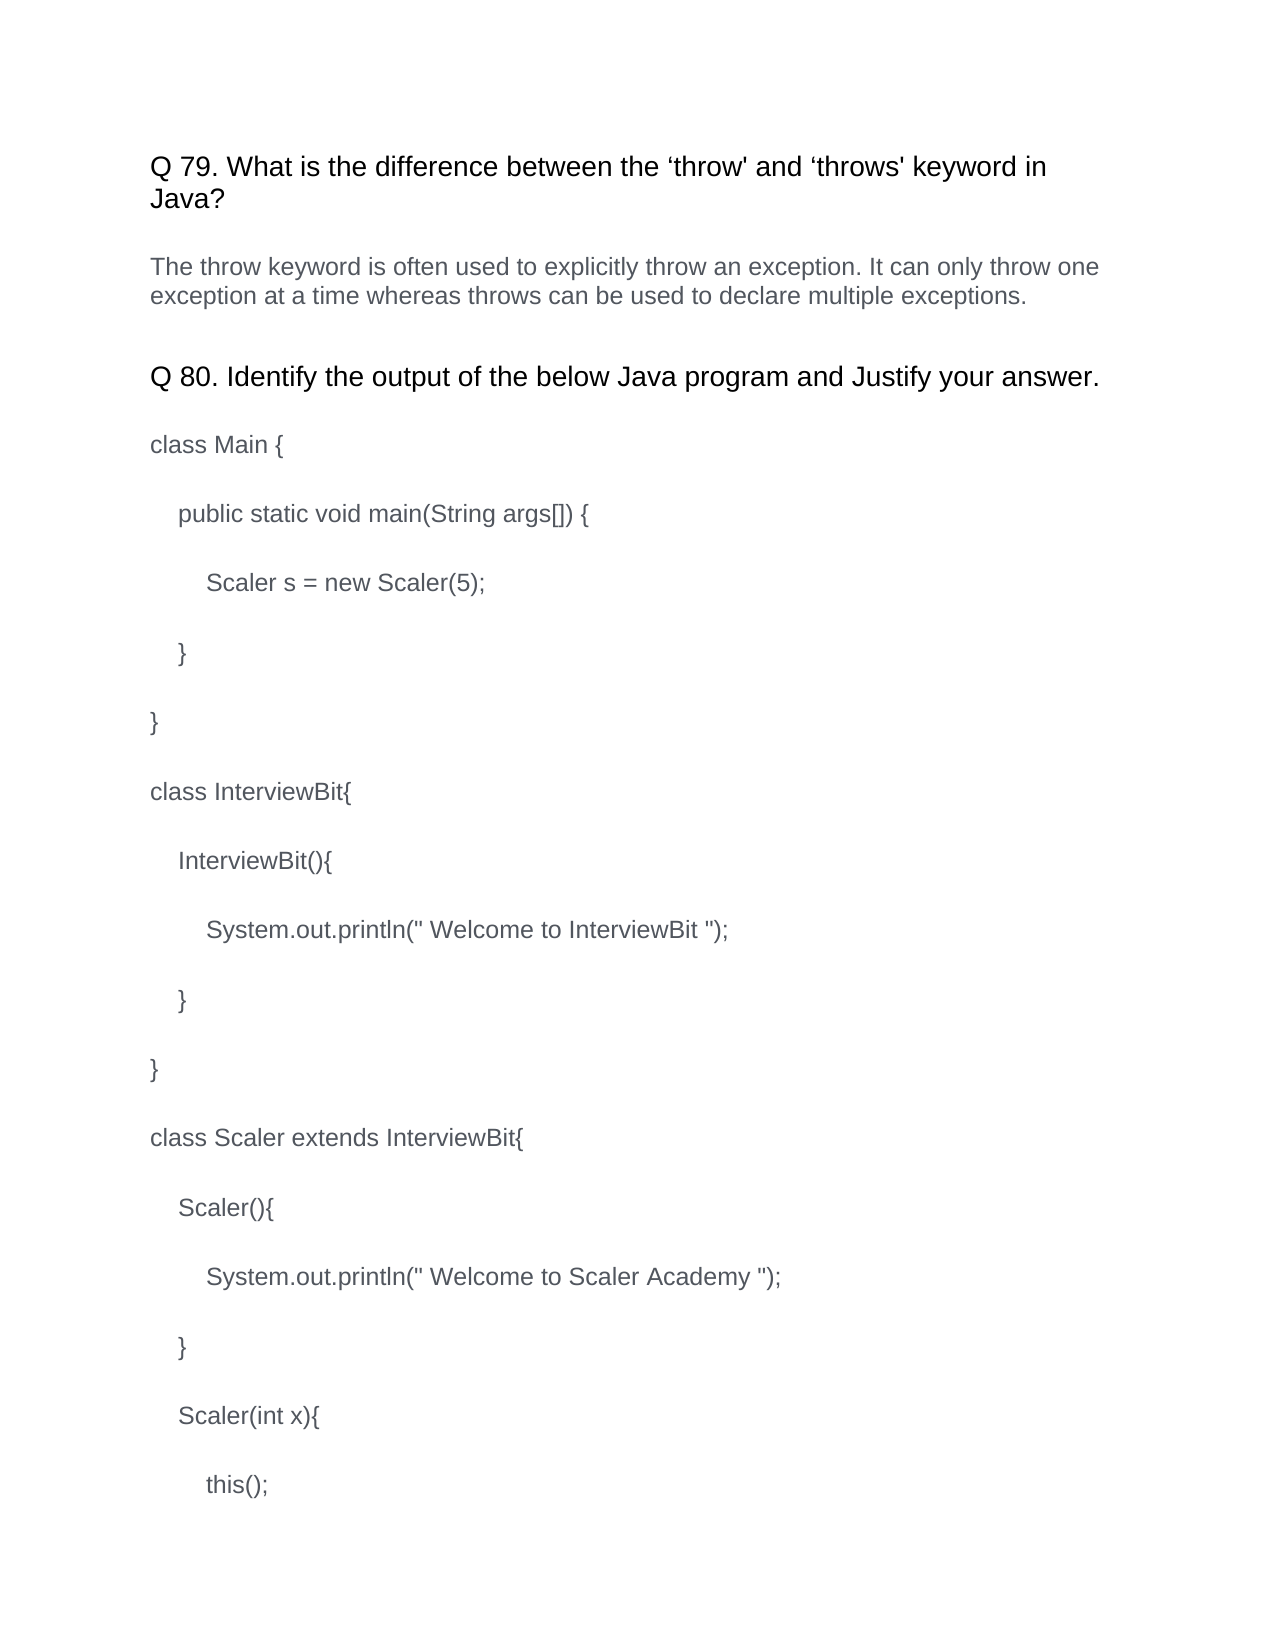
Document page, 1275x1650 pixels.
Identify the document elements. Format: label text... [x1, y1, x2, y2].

text Q 80. Identify the output of the below Java program and Justify your answer. [150, 360, 1125, 392]
text The throw keyword is often used to explicitly throw an exception. It can only throw one exception at a time whereas throws can be used to declare multiple exceptions. [150, 252, 1125, 310]
text public static void main(String args[]) { [150, 499, 1125, 528]
text Scaler s = new Scaler(5); [150, 568, 1125, 597]
text System.out.println(" Welcome to Scaler Academy "); [150, 1262, 1125, 1291]
text System.out.println(" Welcome to InterviewBit "); [150, 915, 1125, 944]
text } [150, 985, 1125, 1013]
text InterviewBit(){ [150, 846, 1125, 875]
text class Scaler extends InterviewBit{ [150, 1123, 1125, 1152]
text } [150, 1332, 1125, 1360]
text this(); [150, 1470, 1125, 1499]
text class InterviewBit{ [150, 777, 1125, 805]
text Scaler(){ [150, 1193, 1125, 1222]
text class Main { [150, 430, 1125, 458]
text } [150, 707, 1125, 736]
text Q 79. What is the difference between the ‘throw' and ‘throws' keyword in Java? [150, 150, 1125, 215]
text } [150, 1054, 1125, 1083]
text } [150, 638, 1125, 667]
text Scaler(int x){ [150, 1401, 1125, 1430]
